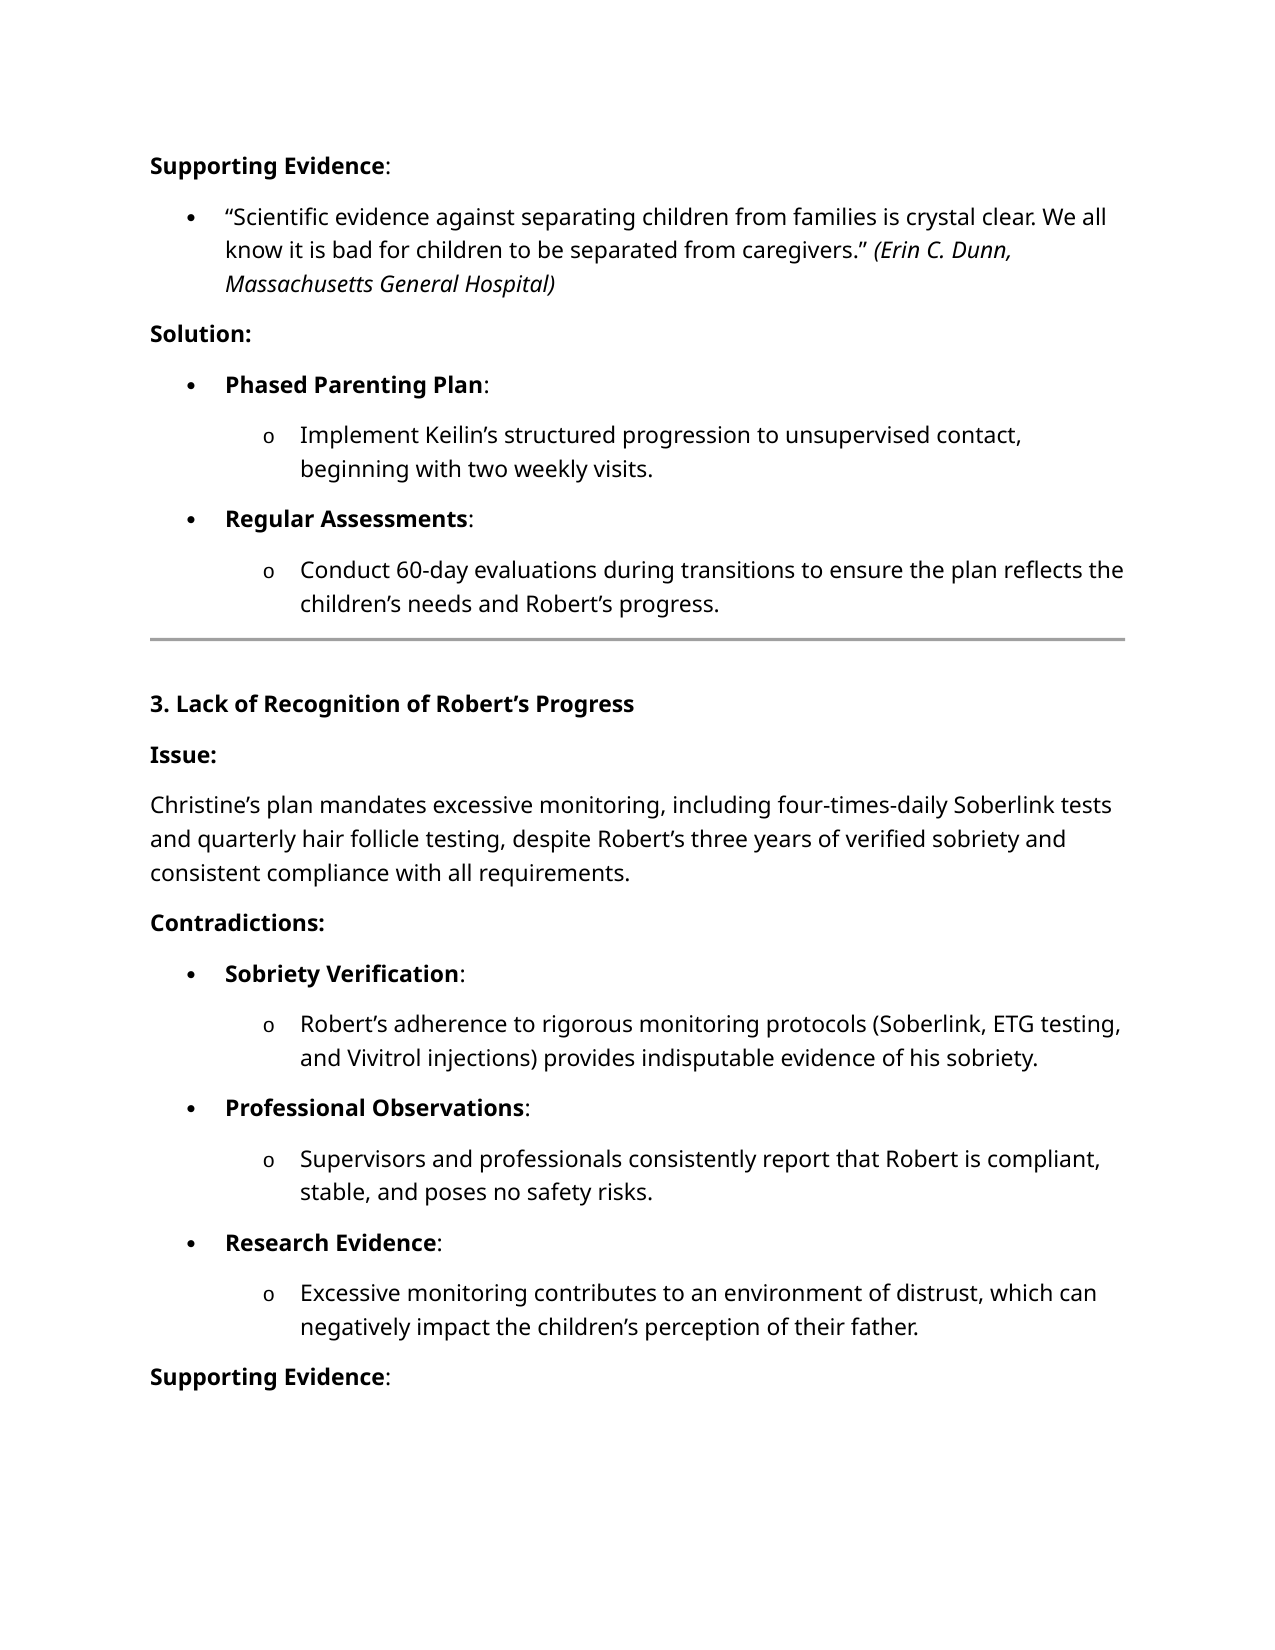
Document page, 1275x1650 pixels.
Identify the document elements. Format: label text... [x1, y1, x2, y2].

text Contradictions: [150, 907, 1125, 938]
text Solution: [150, 318, 1125, 349]
text Supporting Evidence: [150, 150, 1125, 181]
text Issue: [150, 739, 1125, 770]
list Robert’s adherence to rigorous monitoring protocols (Soberlink, ETG testing, and Vivitrol injections) provides indisputable evidence of his sobriety. [262, 1008, 1125, 1073]
list Conduct 60-day evaluations during transitions to ensure the plan reflects the children’s needs and Robert’s progress. [262, 554, 1125, 619]
list Sobriety Verification: [187, 957, 1125, 989]
list Regular Assessments: [187, 503, 1125, 534]
list Excessive monitoring contributes to an environment of distrust, which can negatively impact the children’s perception of their father. [262, 1277, 1125, 1342]
list Professional Observations: [187, 1092, 1125, 1123]
text Christine’s plan mandates excessive monitoring, including four-times-daily Soberlink tests and quarterly hair follicle testing, despite Robert’s three years of verified sobriety and consistent compliance with all requirements. [150, 789, 1125, 888]
text Supporting Evidence: [150, 1361, 1125, 1392]
list “Scientific evidence against separating children from families is crystal clear. We all know it is bad for children to be separated from caregivers.” (Erin C. Dunn, Massachusetts General Hospital) [187, 200, 1125, 299]
list Phased Parenting Plan: [187, 369, 1125, 400]
list Research Evidence: [187, 1227, 1125, 1258]
text 3. Lack of Recognition of Robert’s Progress [150, 688, 1125, 719]
list Supervisors and professionals consistently report that Robert is compliant, stable, and poses no safety risks. [262, 1142, 1125, 1207]
list Implement Keilin’s structured progression to unsupervised contact, beginning with two weekly visits. [262, 419, 1125, 484]
